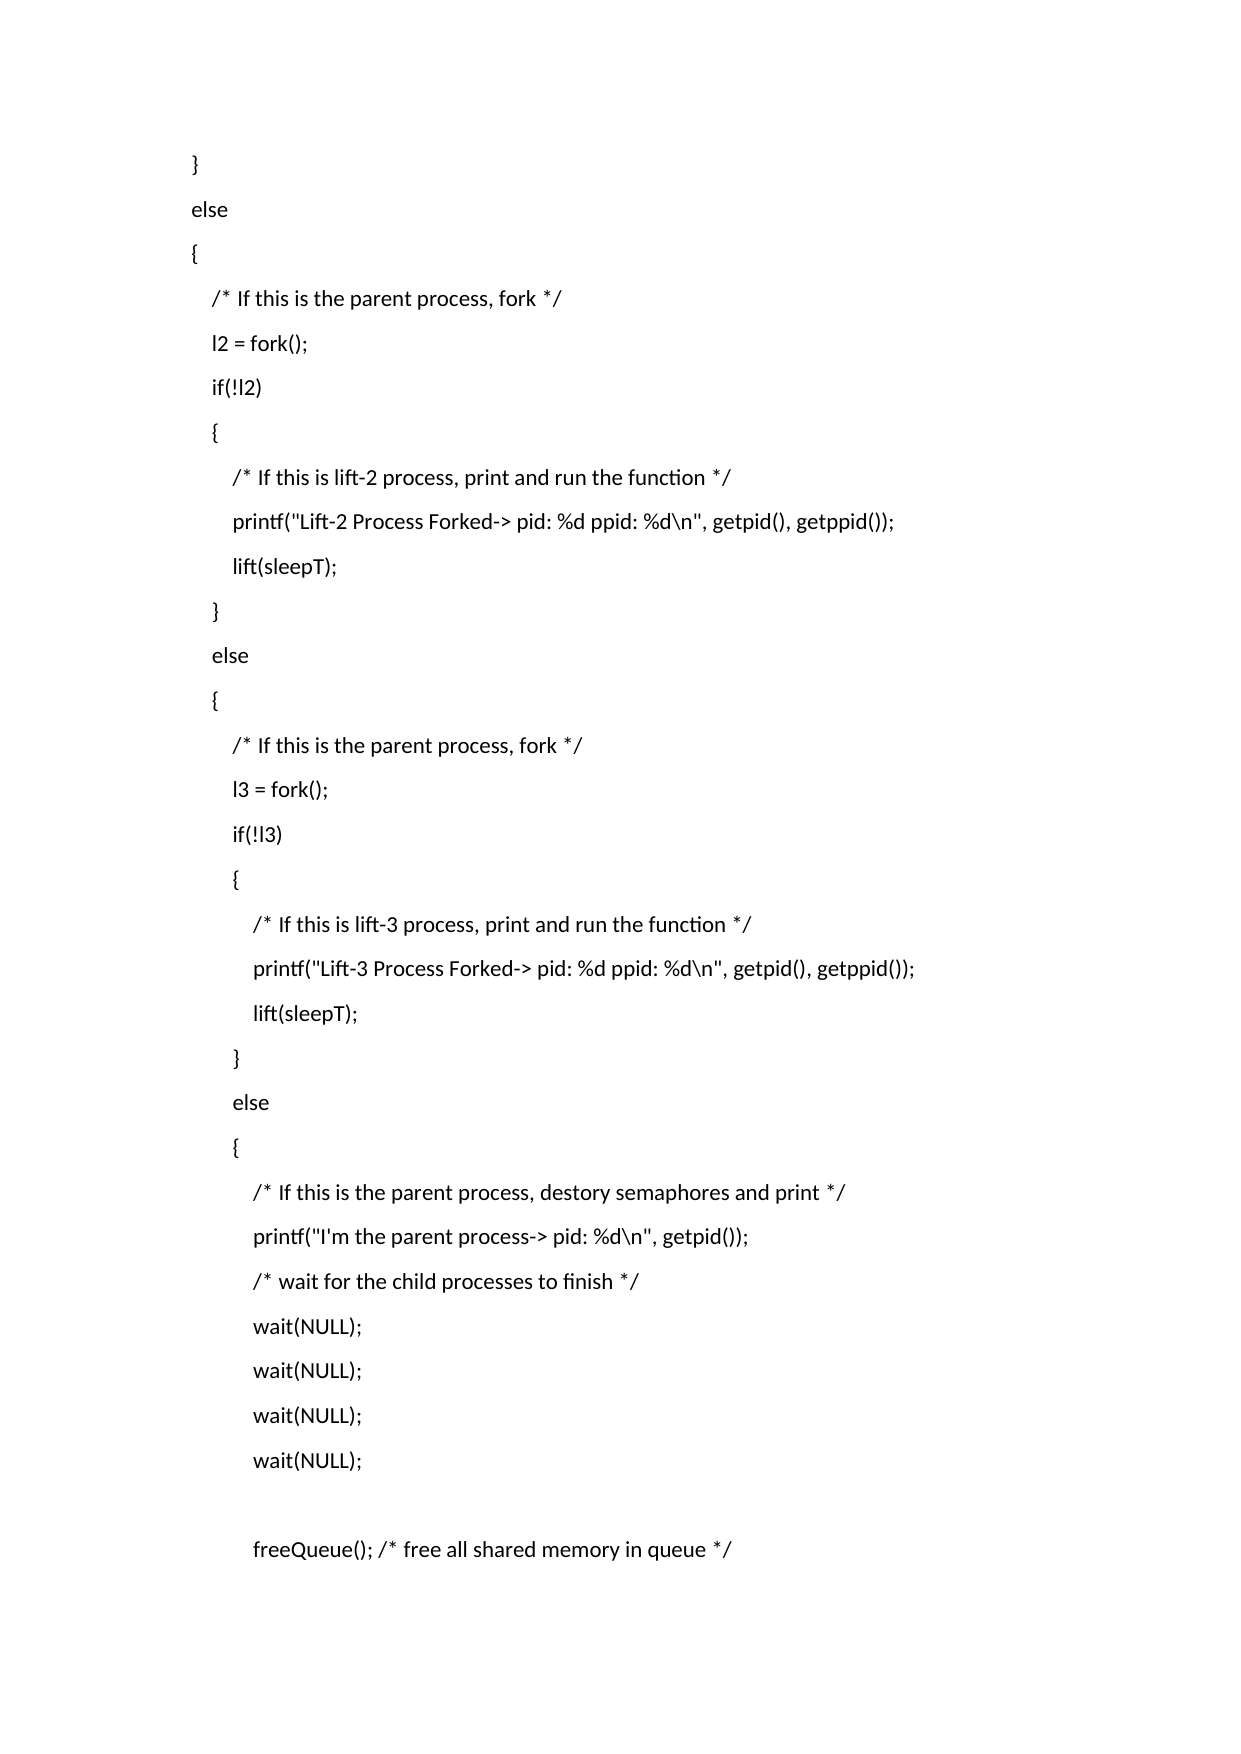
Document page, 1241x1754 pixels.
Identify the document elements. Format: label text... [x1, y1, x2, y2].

text wait(NULL); [150, 1446, 1090, 1474]
text freeQueue(); /* free all shared memory in queue */ [150, 1535, 1090, 1563]
text lift(sleepT); [150, 999, 1090, 1027]
text { [150, 1133, 1090, 1161]
text wait(NULL); [150, 1401, 1090, 1429]
text /* If this is the parent process, fork */ [150, 284, 1090, 312]
text { [150, 686, 1090, 714]
text lift(sleepT); [150, 552, 1090, 580]
text printf("Lift-3 Process Forked-> pid: %d ppid: %d\n", getpid(), getppid()); [150, 954, 1090, 982]
text /* wait for the child processes to finish */ [150, 1267, 1090, 1295]
text else [150, 642, 1090, 669]
text { [150, 239, 1090, 267]
text else [150, 1088, 1090, 1116]
text { [150, 865, 1090, 893]
text l3 = fork(); [150, 776, 1090, 804]
text } [150, 597, 1090, 625]
text else [150, 195, 1090, 223]
text wait(NULL); [150, 1312, 1090, 1340]
text if(!l2) [150, 373, 1090, 401]
text if(!l3) [150, 820, 1090, 848]
text l2 = fork(); [150, 329, 1090, 357]
text /* If this is lift-2 process, print and run the function */ [150, 463, 1090, 491]
text } [150, 150, 1090, 178]
text } [150, 1044, 1090, 1072]
text printf("I'm the parent process-> pid: %d\n", getpid()); [150, 1222, 1090, 1251]
text /* If this is the parent process, destory semaphores and print */ [150, 1178, 1090, 1206]
text { [150, 418, 1090, 446]
text /* If this is lift-3 process, print and run the function */ [150, 910, 1090, 938]
text /* If this is the parent process, fork */ [150, 731, 1090, 759]
text printf("Lift-2 Process Forked-> pid: %d ppid: %d\n", getpid(), getppid()); [150, 507, 1090, 536]
text wait(NULL); [150, 1357, 1090, 1384]
